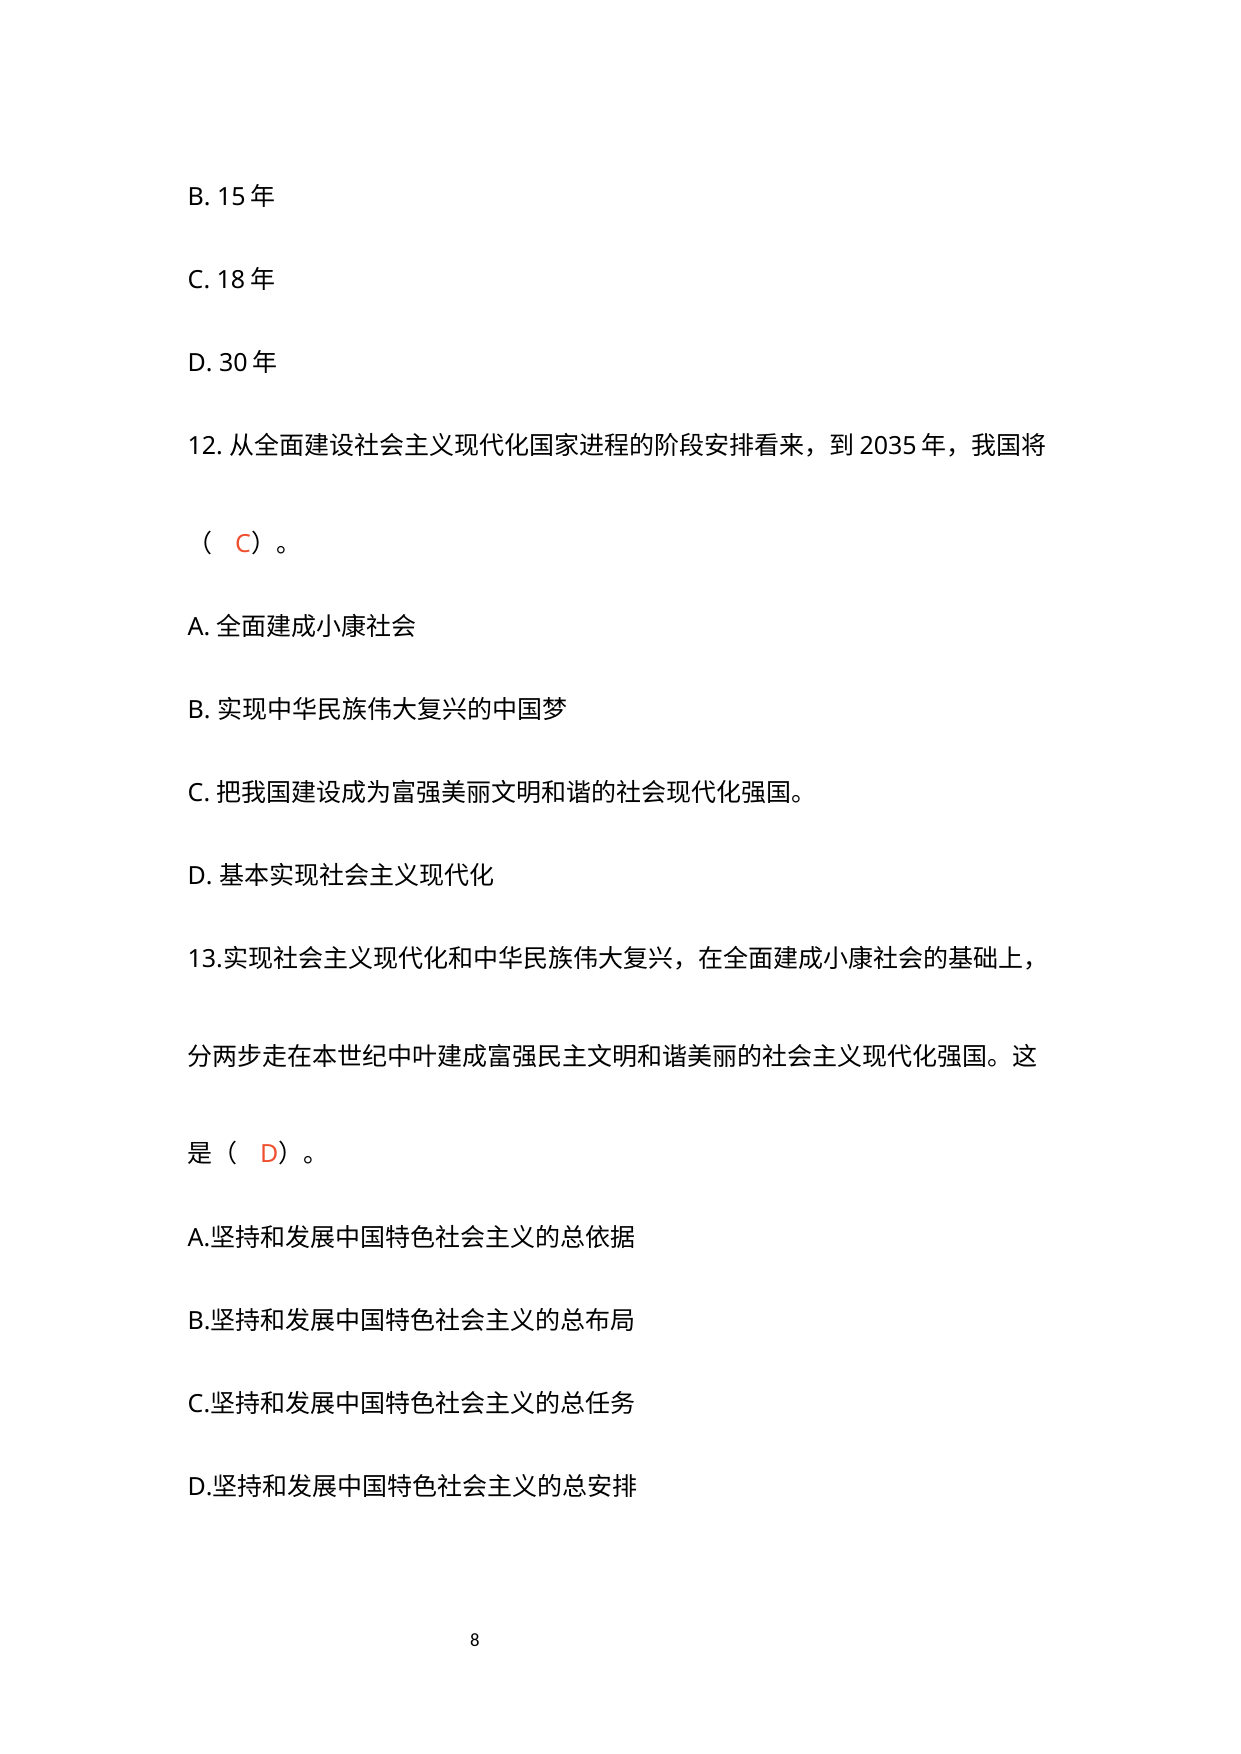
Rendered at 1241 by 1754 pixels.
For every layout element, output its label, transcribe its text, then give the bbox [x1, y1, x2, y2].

text D. 30年 [187, 328, 1053, 393]
text D.坚持和发展中国特色社会主义的总安排 [187, 1452, 1053, 1517]
text 12. 从全面建设社会主义现代化国家进程的阶段安排看来，到2035年，我国将（ C）。 [187, 411, 1053, 574]
text B. 实现中华民族伟大复兴的中国梦 [187, 675, 1053, 740]
text B.坚持和发展中国特色社会主义的总布局 [187, 1286, 1053, 1351]
text A. 全面建成小康社会 [187, 592, 1053, 657]
text C.坚持和发展中国特色社会主义的总任务 [187, 1369, 1053, 1434]
text C. 18年 [187, 245, 1053, 310]
text 13.实现社会主义现代化和中华民族伟大复兴，在全面建成小康社会的基础上，分两步走在本世纪中叶建成富强民主文明和谐美丽的社会主义现代化强国。这是（ D）。 [187, 924, 1053, 1184]
text D. 基本实现社会主义现代化 [187, 841, 1053, 906]
text B. 15年 [187, 162, 1053, 227]
text A.坚持和发展中国特色社会主义的总依据 [187, 1203, 1053, 1268]
text C. 把我国建设成为富强美丽文明和谐的社会现代化强国。 [187, 758, 1053, 823]
